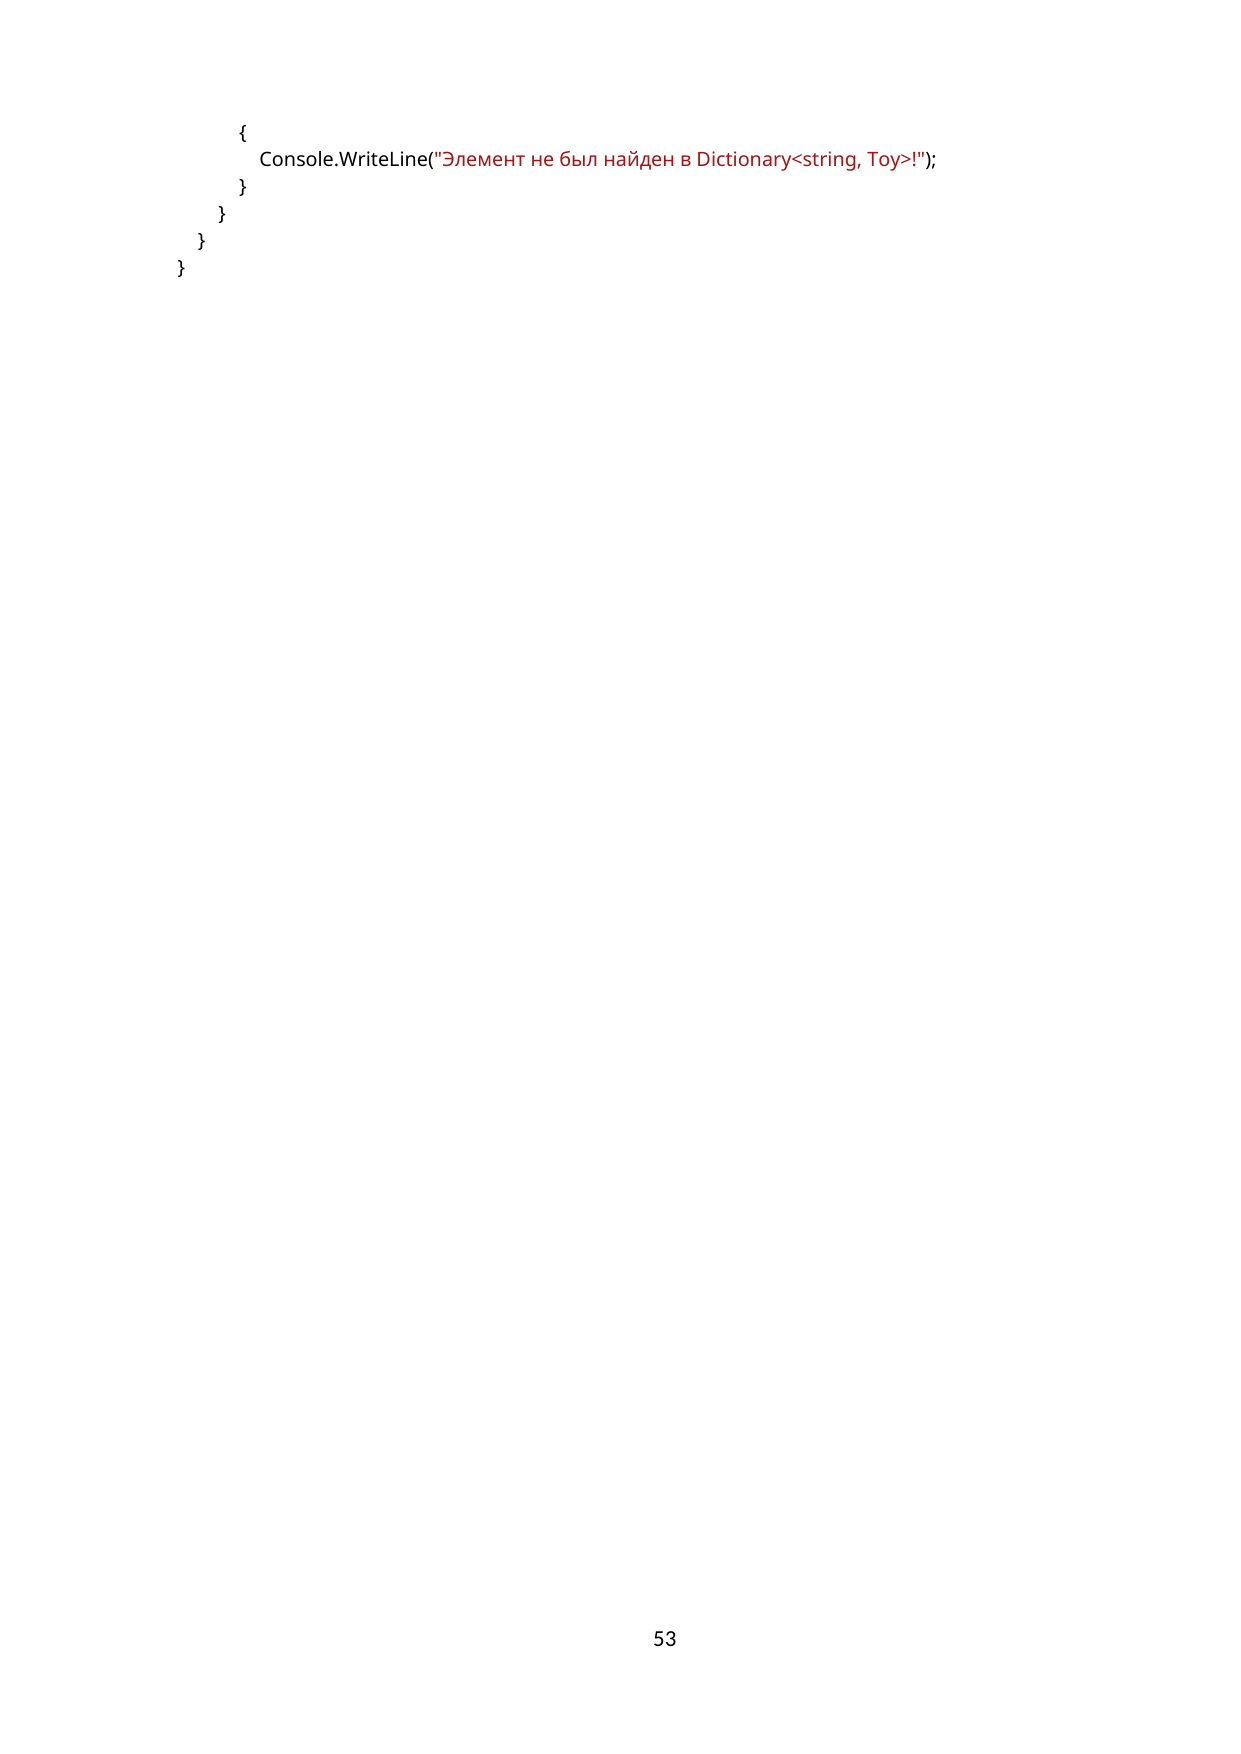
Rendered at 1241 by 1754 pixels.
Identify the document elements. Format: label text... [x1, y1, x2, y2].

text } [177, 253, 1152, 280]
text { [177, 118, 1152, 145]
text Console.WriteLine("Элемент не был найден в Dictionary<string, Toy>!"); [177, 145, 1152, 172]
text } [177, 172, 1152, 199]
text } [177, 226, 1152, 253]
text } [177, 199, 1152, 226]
